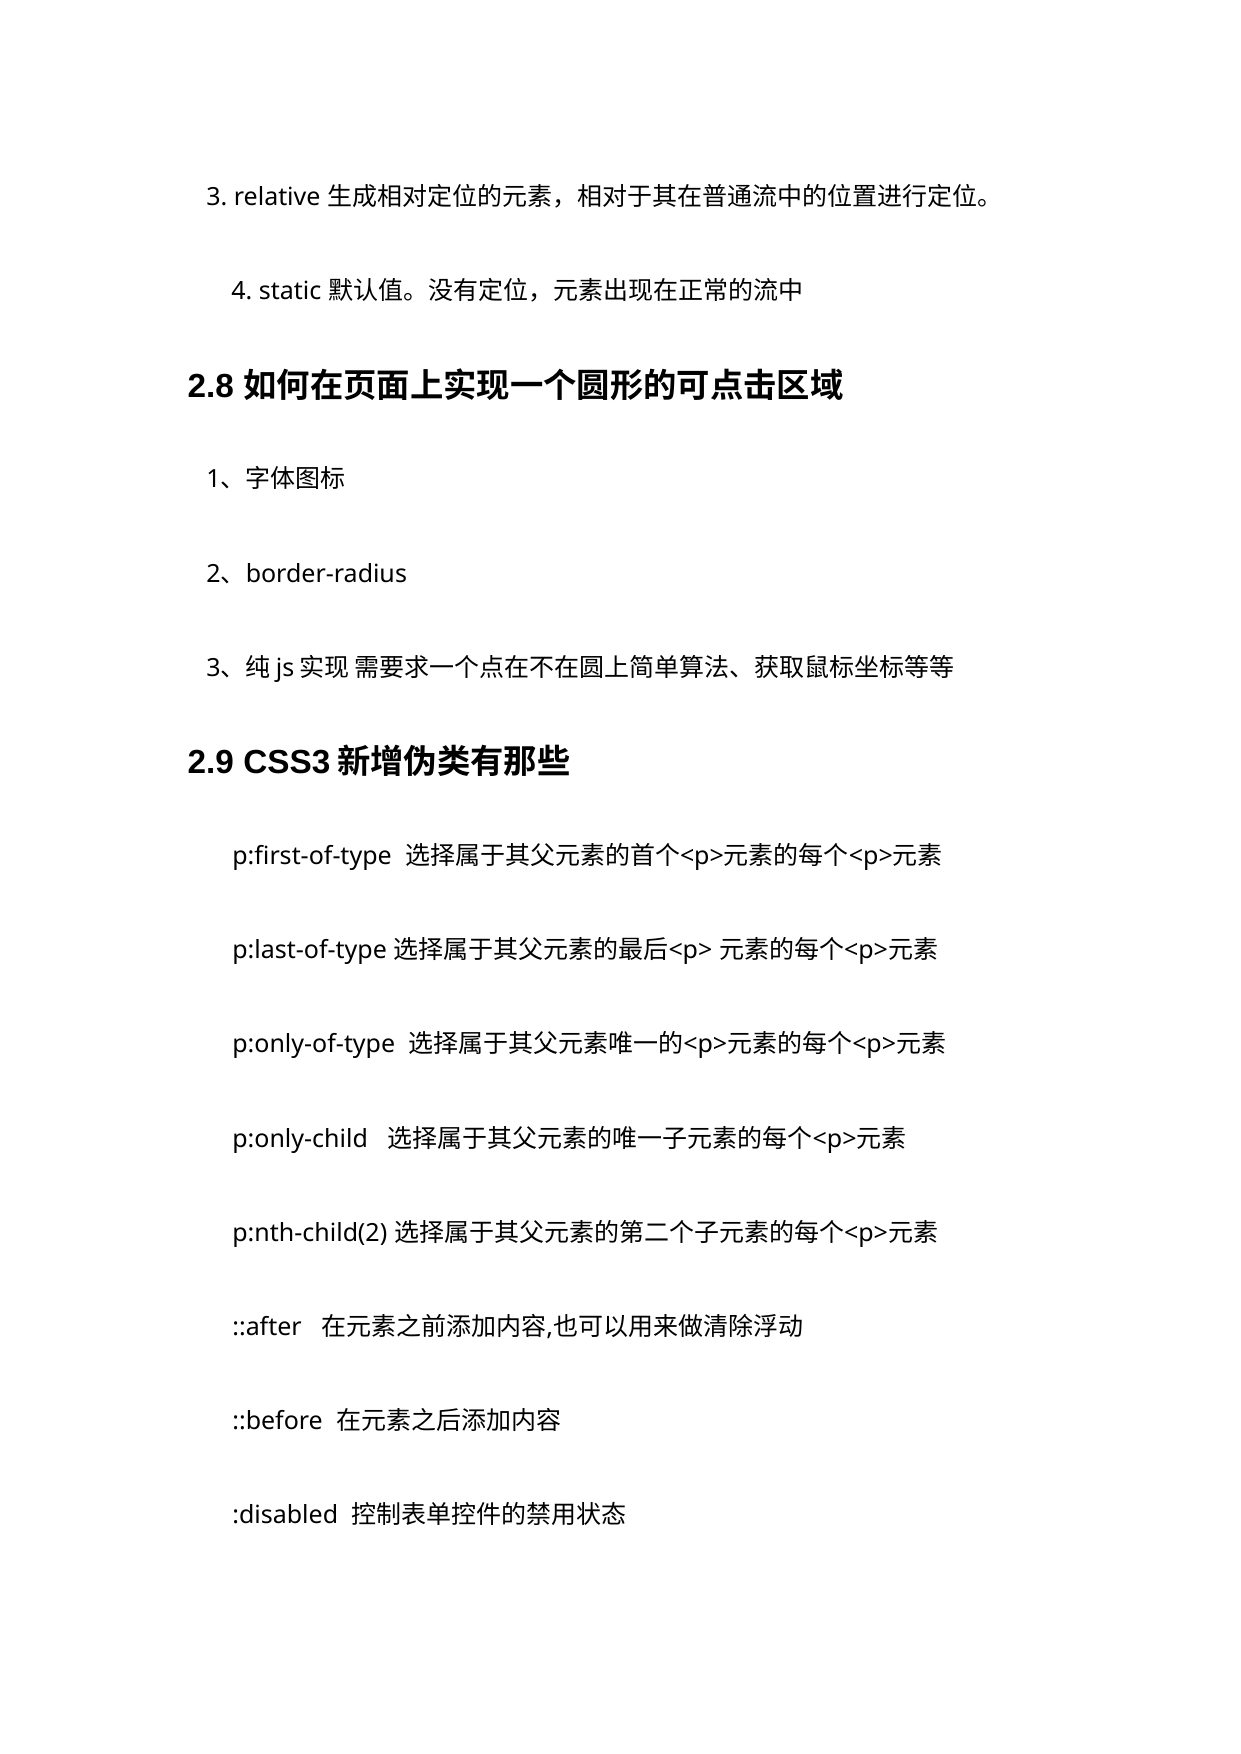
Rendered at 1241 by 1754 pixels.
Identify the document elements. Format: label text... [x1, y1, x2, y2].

text p:last-of-type 选择属于其父元素的最后<p> 元素的每个<p>元素 [206, 915, 1053, 980]
text ::before 在元素之后添加内容 [206, 1386, 1053, 1451]
text 3. relative 生成相对定位的元素，相对于其在普通流中的位置进行定位。 [206, 162, 1053, 227]
text ::after 在元素之前添加内容,也可以用来做清除浮动 [206, 1292, 1053, 1357]
text 3、纯js实现 需要求一个点在不在圆上简单算法、获取鼠标坐标等等 [206, 633, 1053, 698]
text p:nth-child(2) 选择属于其父元素的第二个子元素的每个<p>元素 [206, 1198, 1053, 1263]
text p:first-of-type 选择属于其父元素的首个<p>元素的每个<p>元素 [206, 821, 1053, 886]
text p:only-of-type 选择属于其父元素唯一的<p>元素的每个<p>元素 [206, 1009, 1053, 1074]
text :disabled 控制表单控件的禁用状态 [206, 1480, 1053, 1545]
text 2.9 CSS3新增伪类有那些 [187, 727, 1053, 792]
text 4. static 默认值。没有定位，元素出现在正常的流中 [187, 256, 1053, 321]
text p:only-child 选择属于其父元素的唯一子元素的每个<p>元素 [206, 1104, 1053, 1169]
text 1、字体图标 [206, 444, 1053, 509]
text 2.8 如何在页面上实现一个圆形的可点击区域 [187, 350, 1053, 415]
text 2、border-radius [206, 539, 1053, 604]
